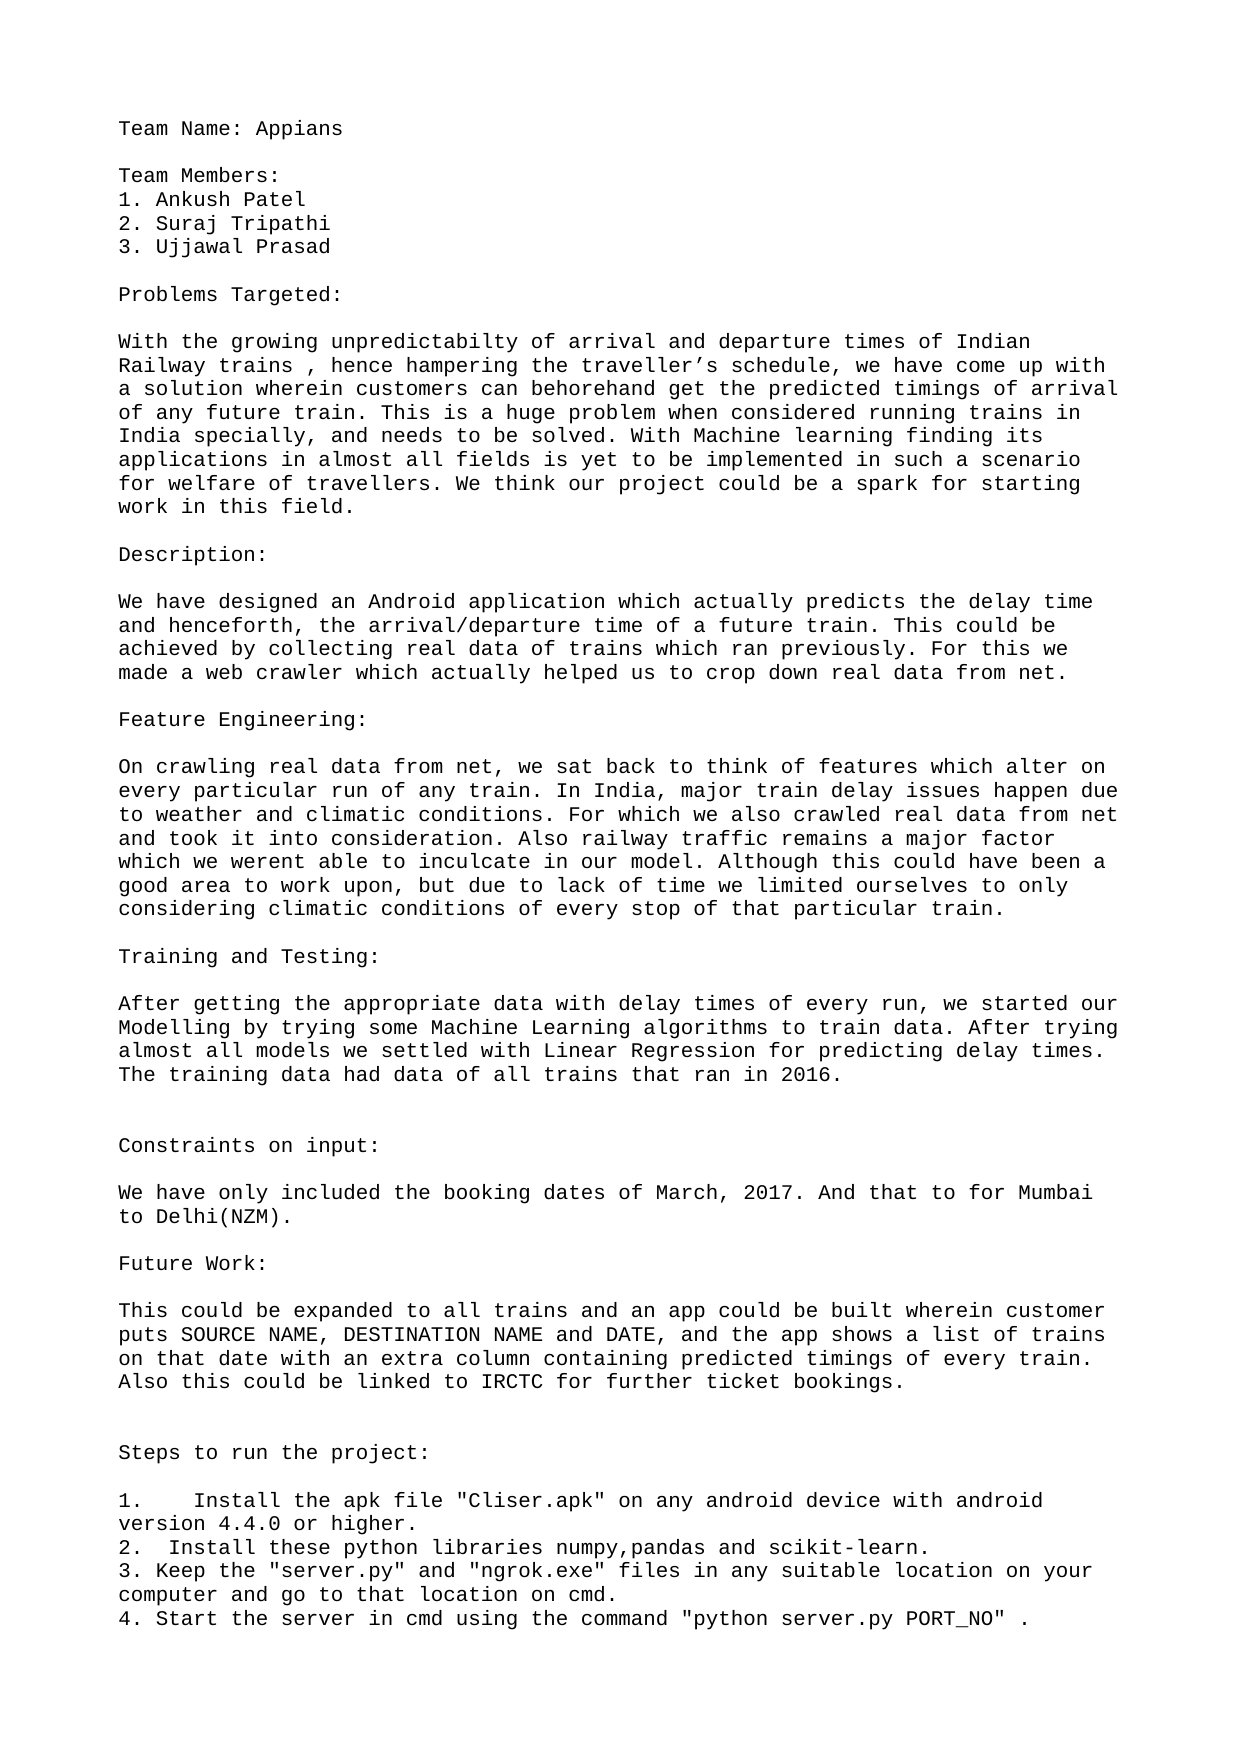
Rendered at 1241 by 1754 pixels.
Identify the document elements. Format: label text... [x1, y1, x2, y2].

text With the growing unpredictabilty of arrival and departure times of Indian Railway trains , hence hampering the traveller’s schedule, we have come up with a solution wherein customers can behorehand get the predicted timings of arrival of any future train. This is a huge problem when considered running trains in India specially, and needs to be solved. With Machine learning finding its applications in almost all fields is yet to be implemented in such a scenario for welfare of travellers. We think our project could be a spark for starting work in this field. [118, 331, 1122, 520]
text This could be expanded to all trains and an app could be built wherein customer puts SOURCE NAME, DESTINATION NAME and DATE, and the app shows a list of trains on that date with an extra column containing predicted timings of every train. [118, 1300, 1122, 1371]
text Problems Targeted: [118, 284, 1122, 307]
text On crawling real data from net, we sat back to think of features which alter on every particular run of any train. In India, major train delay issues happen due to weather and climatic conditions. For which we also crawled real data from net and took it into consideration. Also railway traffic remains a major factor which we werent able to inculcate in our model. Although this could have been a good area to work upon, but due to lack of time we limited ourselves to only considering climatic conditions of every stop of that particular train. [118, 757, 1122, 922]
text 1. Install the apk file "Cliser.apk" on any android device with android version 4.4.0 or higher. [118, 1489, 1122, 1537]
text Team Name: Appians [118, 118, 1122, 142]
text After getting the appropriate data with delay times of every run, we started our Modelling by trying some Machine Learning algorithms to train data. After trying almost all models we settled with Linear Regression for predicting delay times. The training data had data of all trains that ran in 2016. [118, 993, 1122, 1088]
text 2. Install these python libraries numpy,pandas and scikit-learn. [118, 1537, 1122, 1561]
text We have only included the booking dates of March, 2017. And that to for Mumbai to Delhi(NZM). [118, 1182, 1122, 1229]
text 3. Keep the "server.py" and "ngrok.exe" files in any suitable location on your computer and go to that location on cmd. [118, 1561, 1122, 1608]
text 3. Ujjawal Prasad [118, 236, 1122, 260]
text 4. Start the server in cmd using the command "python server.py PORT_NO" . [118, 1608, 1122, 1631]
text 1. Ankush Patel [118, 189, 1122, 213]
text We have designed an Android application which actually predicts the delay time and henceforth, the arrival/departure time of a future train. This could be achieved by collecting real data of trains which ran previously. For this we made a web crawler which actually helped us to crop down real data from net. [118, 591, 1122, 686]
text Steps to run the project: [118, 1442, 1122, 1466]
text Future Work: [118, 1253, 1122, 1277]
text Constraints on input: [118, 1135, 1122, 1158]
text Training and Testing: [118, 946, 1122, 969]
text 2. Suraj Tripathi [118, 213, 1122, 236]
text Team Members: [118, 165, 1122, 189]
text Also this could be linked to IRCTC for further ticket bookings. [118, 1371, 1122, 1395]
text Description: [118, 544, 1122, 567]
text Feature Engineering: [118, 709, 1122, 733]
